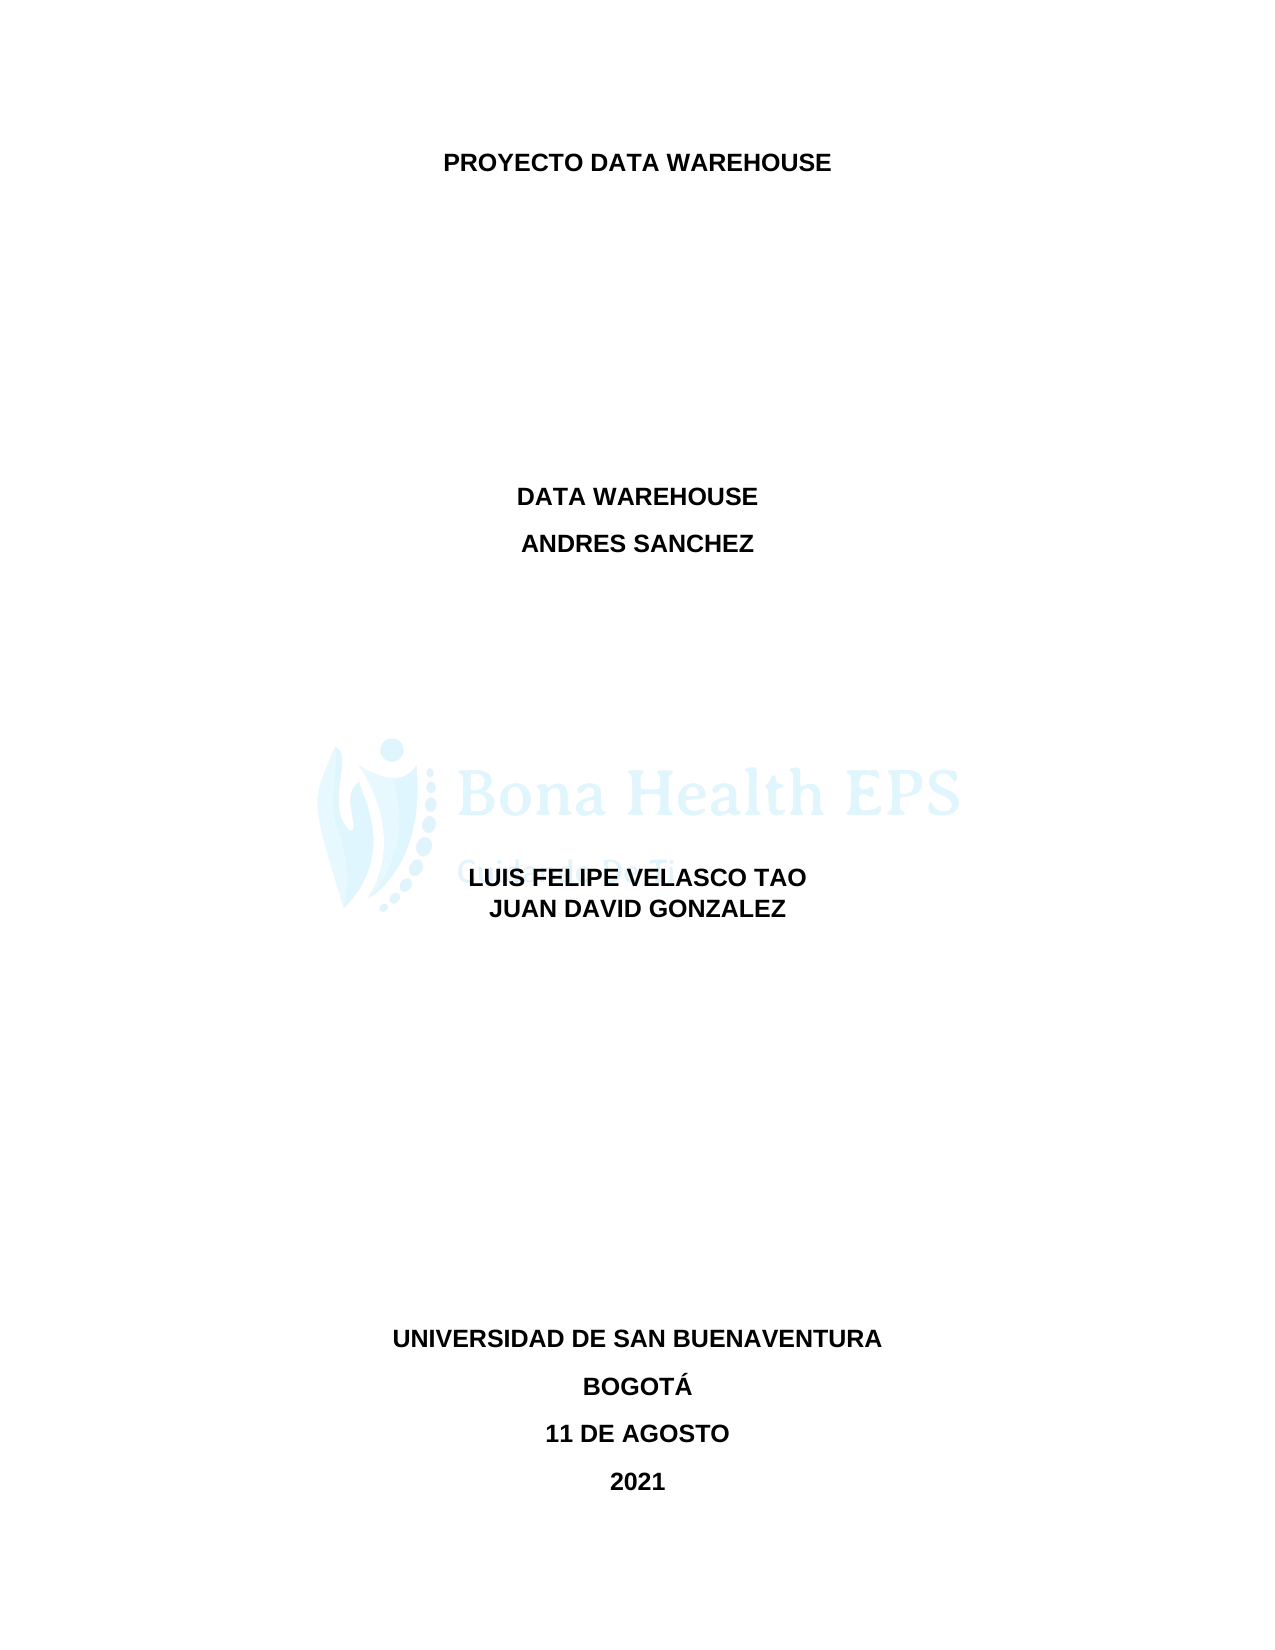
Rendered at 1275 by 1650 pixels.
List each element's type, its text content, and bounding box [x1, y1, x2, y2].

text 11 DE AGOSTO [177, 1419, 1098, 1448]
text ANDRES SANCHEZ [177, 529, 1098, 558]
text UNIVERSIDAD DE SAN BUENAVENTURA [177, 1324, 1098, 1352]
text BOGOTÁ [177, 1371, 1098, 1400]
text LUIS FELIPE VELASCO TAO JUAN DAVID GONZALEZ [177, 863, 1098, 923]
text PROYECTO DATA WAREHOUSE [177, 148, 1098, 176]
text 2021 [177, 1467, 1098, 1496]
text DATA WAREHOUSE [177, 482, 1098, 510]
